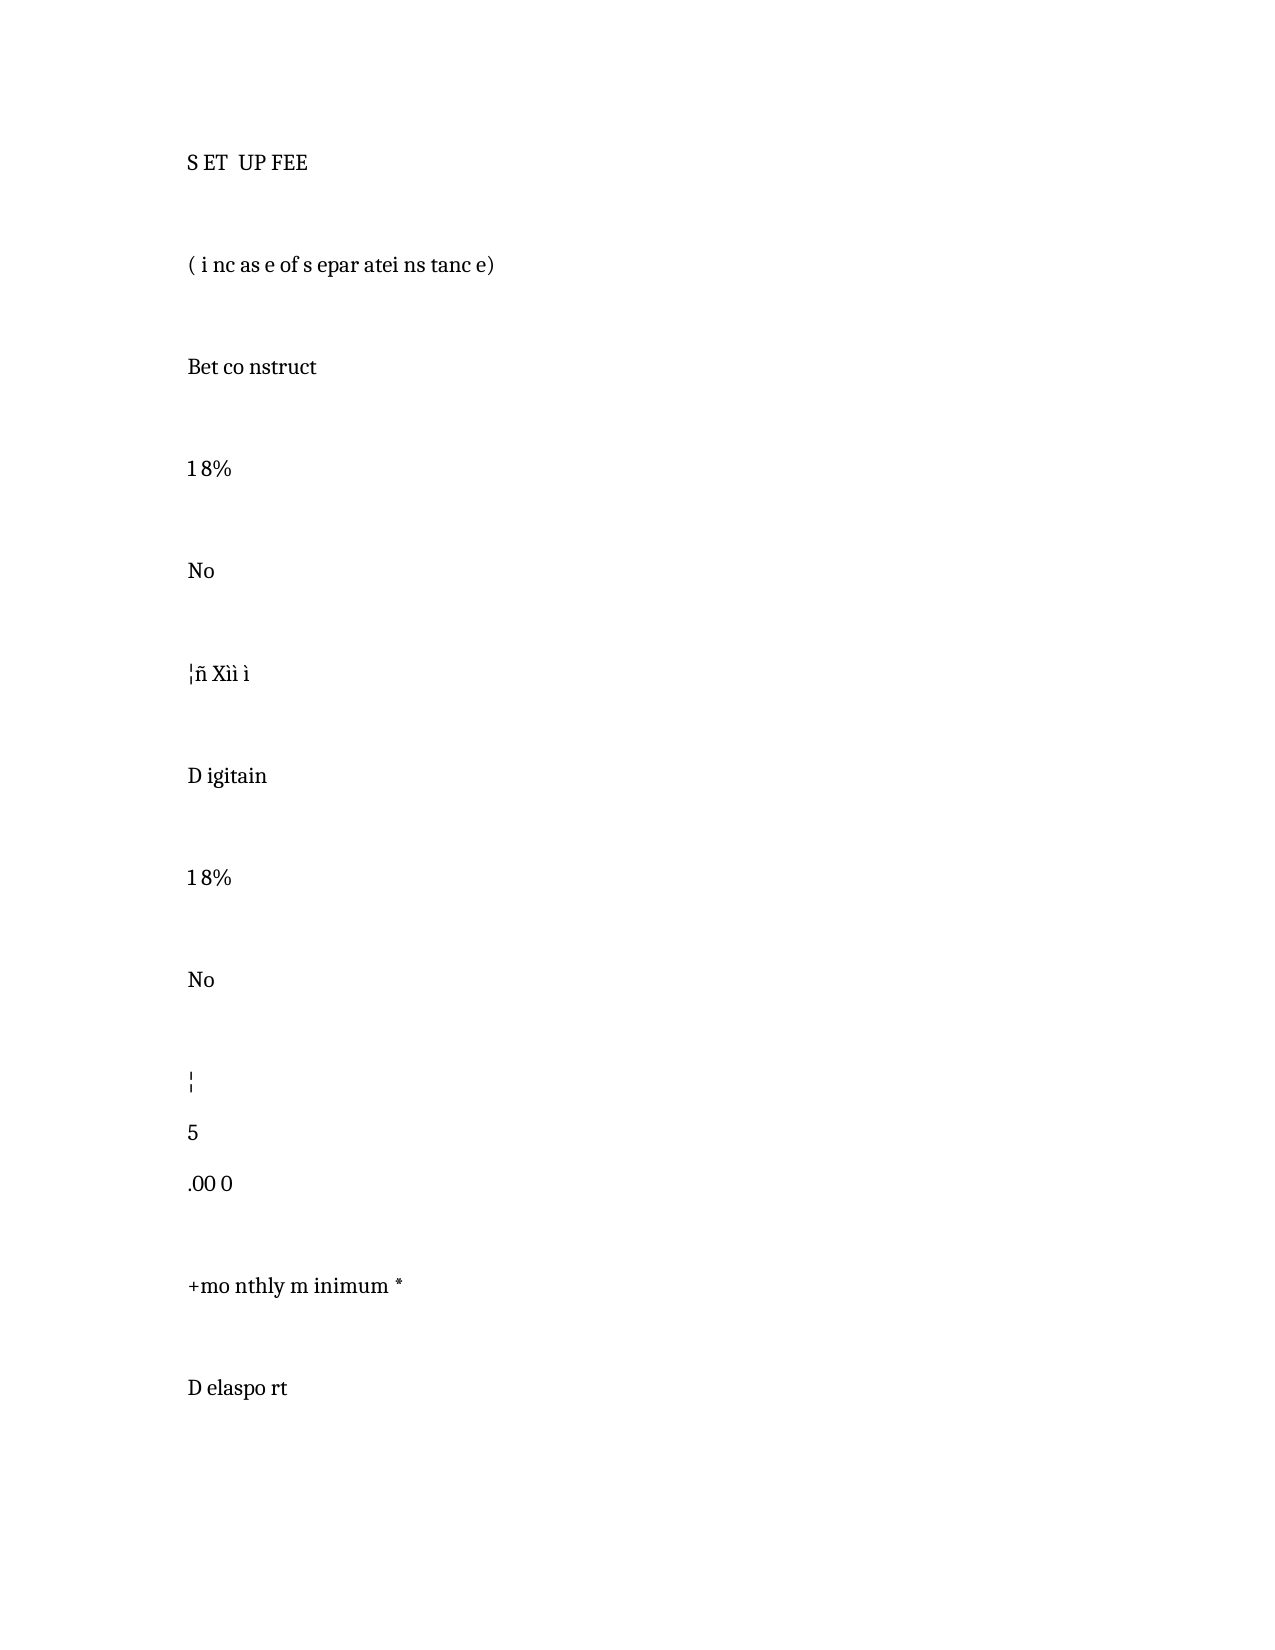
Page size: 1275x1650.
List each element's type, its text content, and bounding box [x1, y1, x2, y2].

text Bet co nstruct [187, 354, 1087, 381]
text No [187, 558, 1087, 585]
text D elaspo rt [187, 1375, 1087, 1401]
text 1 8% [187, 456, 1087, 483]
text ¦ [187, 1069, 1087, 1095]
text ( i nc as e of s epar atei ns tanc e) [187, 252, 1087, 278]
text .00 0 [187, 1171, 1087, 1197]
text +mo nthly m inimum * [187, 1273, 1087, 1299]
text No [187, 967, 1087, 993]
text D igitain [187, 762, 1087, 789]
text ¦ñ Xìì ì [187, 660, 1087, 687]
text 5 [187, 1120, 1087, 1146]
text 1 8% [187, 864, 1087, 891]
text S ET UP FEE [187, 150, 1087, 176]
